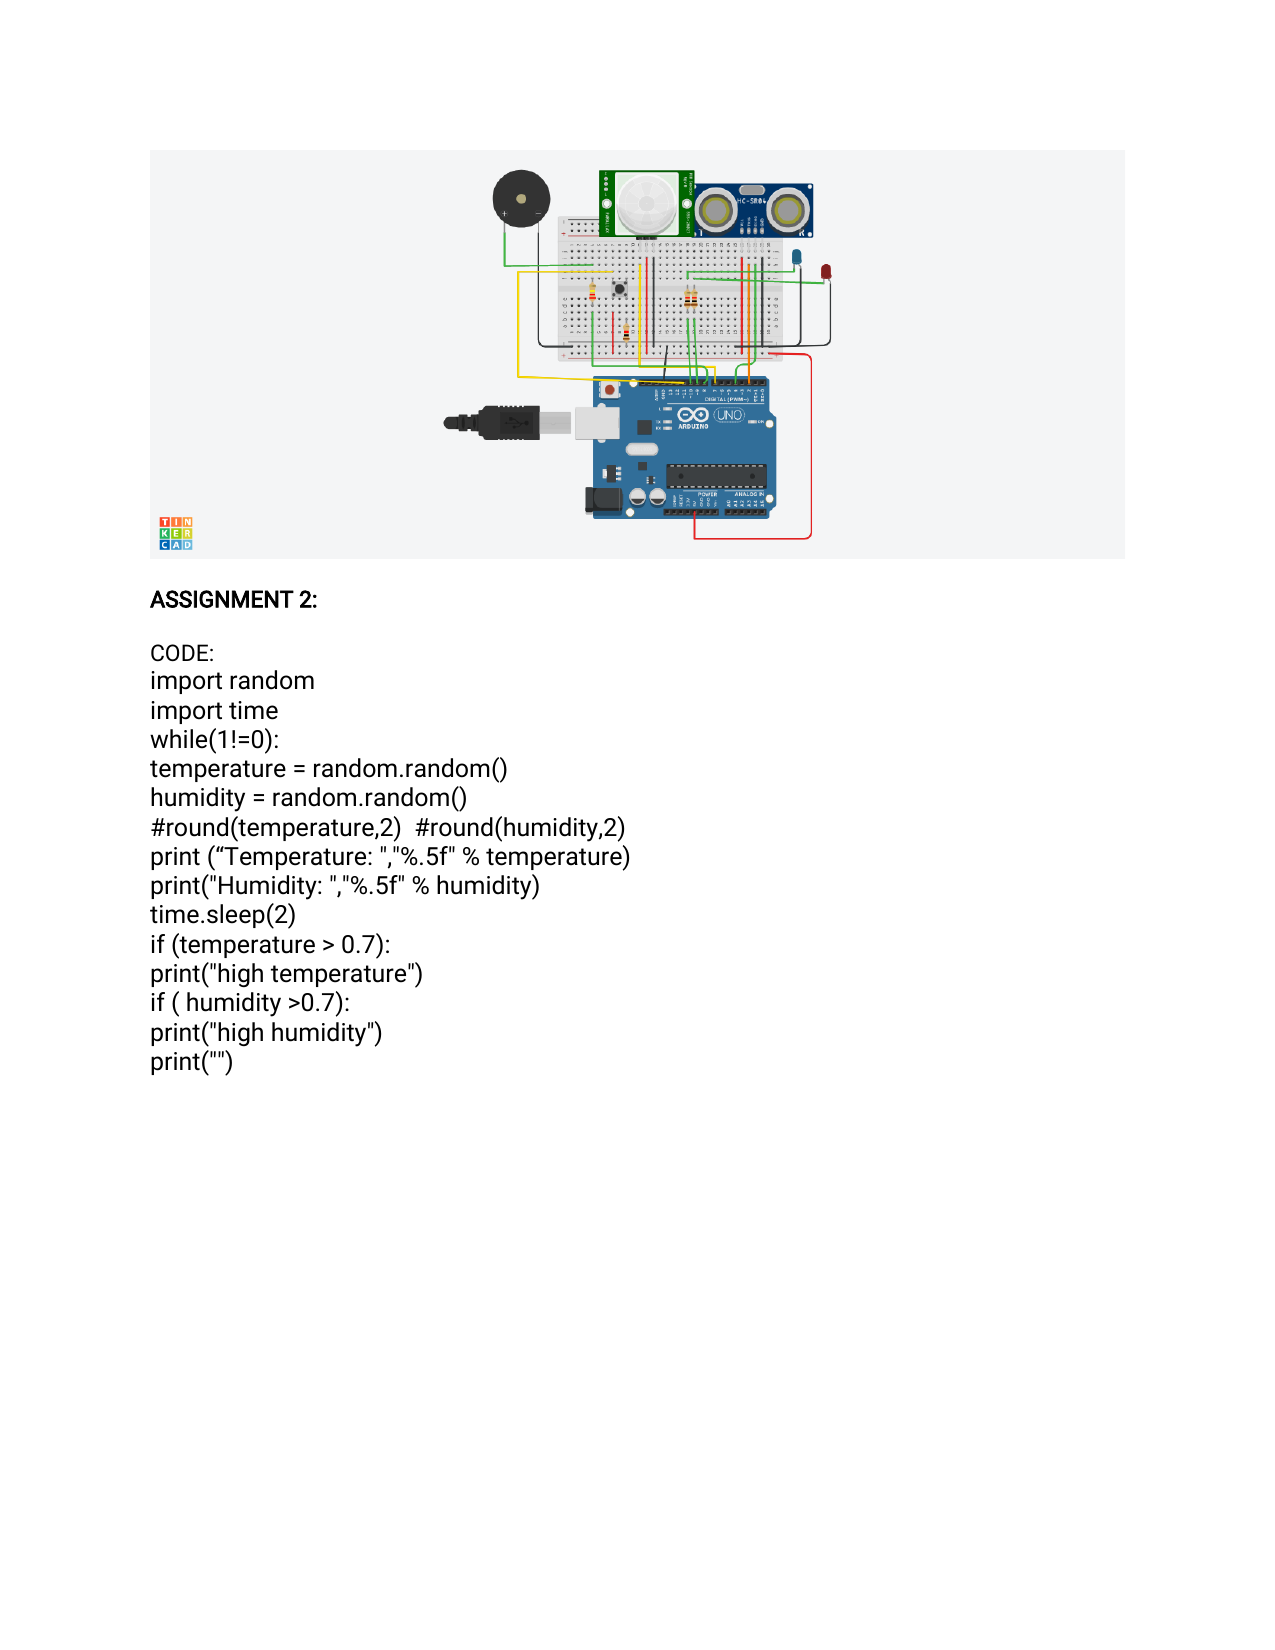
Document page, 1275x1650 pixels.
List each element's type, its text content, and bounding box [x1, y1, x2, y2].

text if (temperature > 0.7): [150, 930, 1125, 959]
text print("") [150, 1047, 1125, 1076]
text #round(temperature,2) #round(humidity,2) [150, 813, 1125, 842]
text CODE: [150, 640, 1125, 667]
text import time [150, 696, 1125, 725]
text temperature = random.random() [150, 754, 1125, 784]
picture [150, 150, 1125, 559]
text if ( humidity >0.7): [150, 988, 1125, 1018]
text ASSIGNMENT 2: [150, 586, 1125, 613]
text print (“Temperature: ","%.5f" % temperature) [150, 842, 1125, 871]
text time.sleep(2) [150, 901, 1125, 930]
text while(1!=0): [150, 725, 1125, 754]
text import random [150, 667, 1125, 696]
text humidity = random.random() [150, 784, 1125, 813]
text print("high humidity") [150, 1018, 1125, 1047]
text print("Humidity: ","%.5f" % humidity) [150, 871, 1125, 901]
text print("high temperature") [150, 959, 1125, 988]
